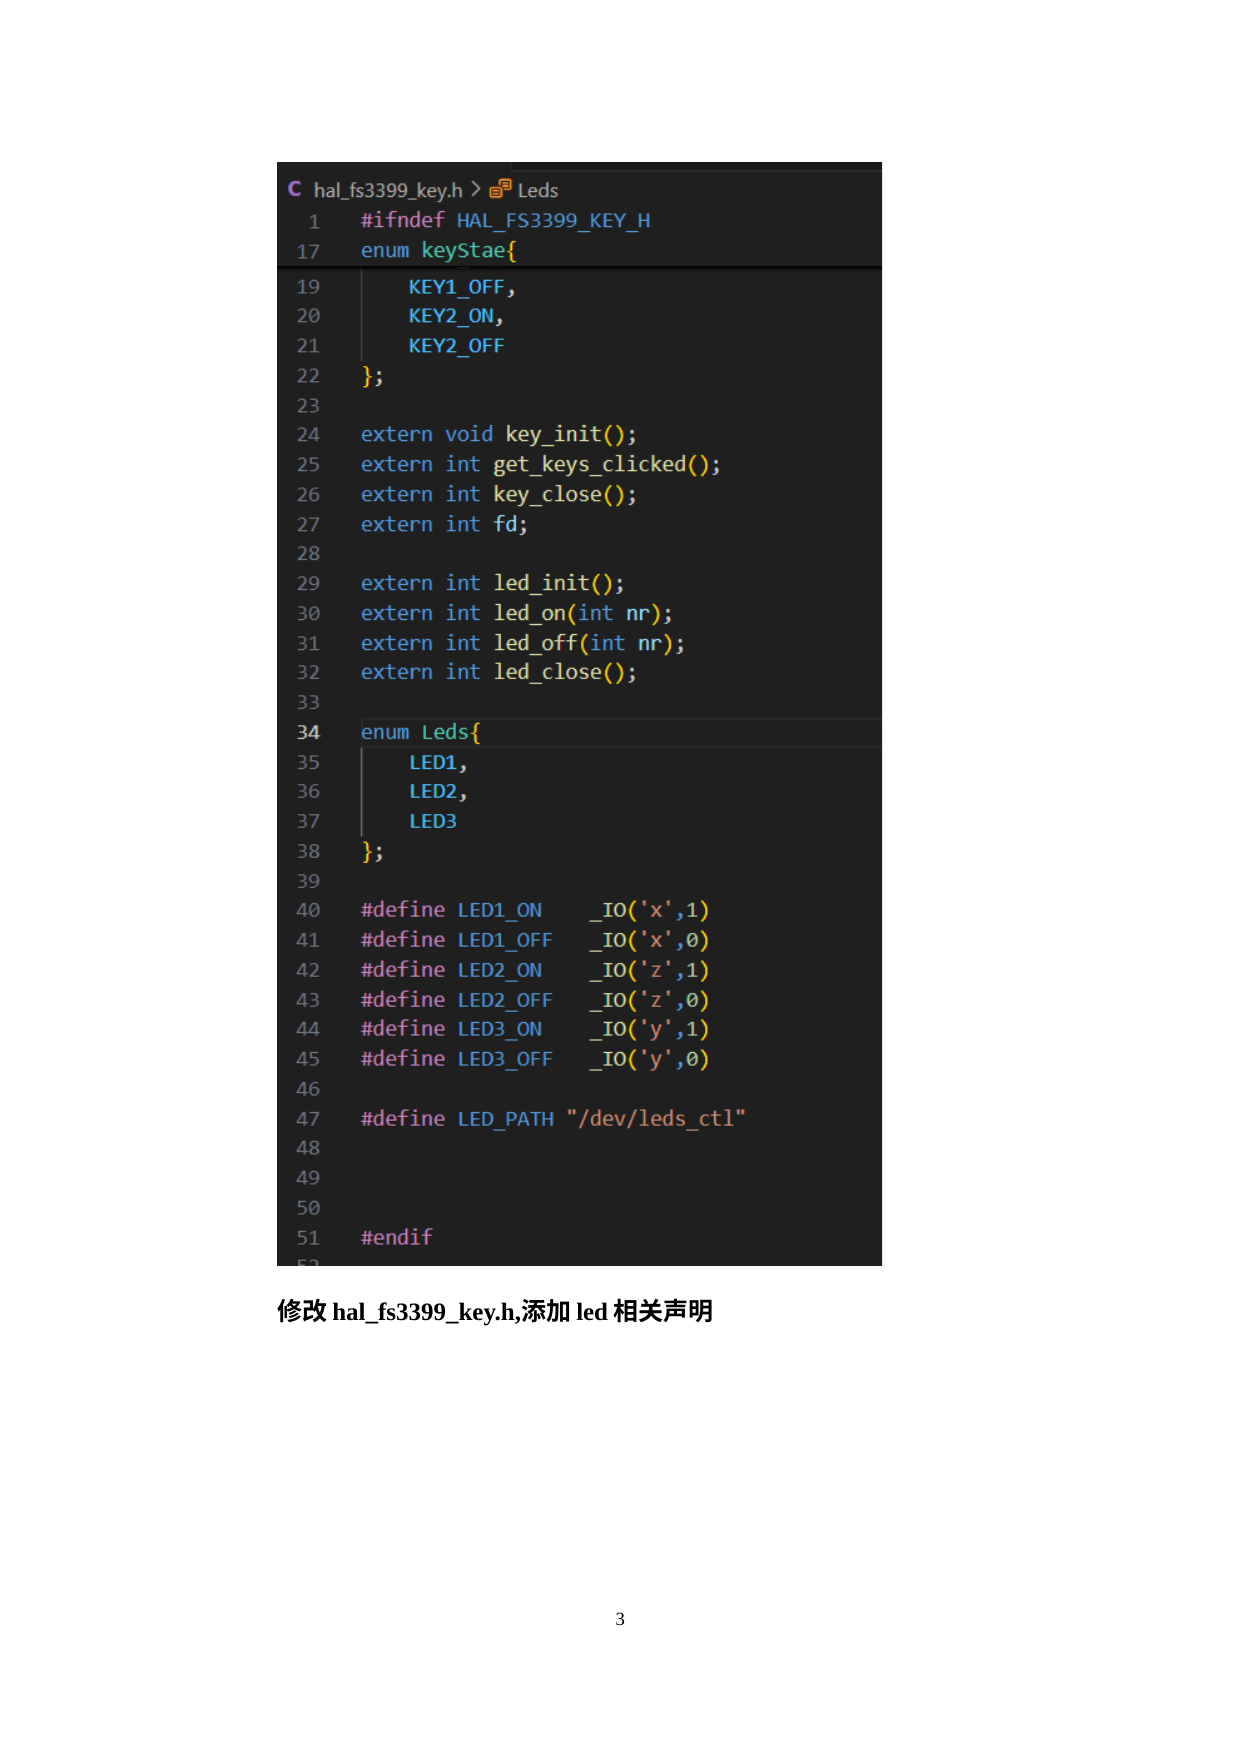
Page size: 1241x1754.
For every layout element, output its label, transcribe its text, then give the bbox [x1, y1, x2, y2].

picture [277, 162, 883, 1266]
